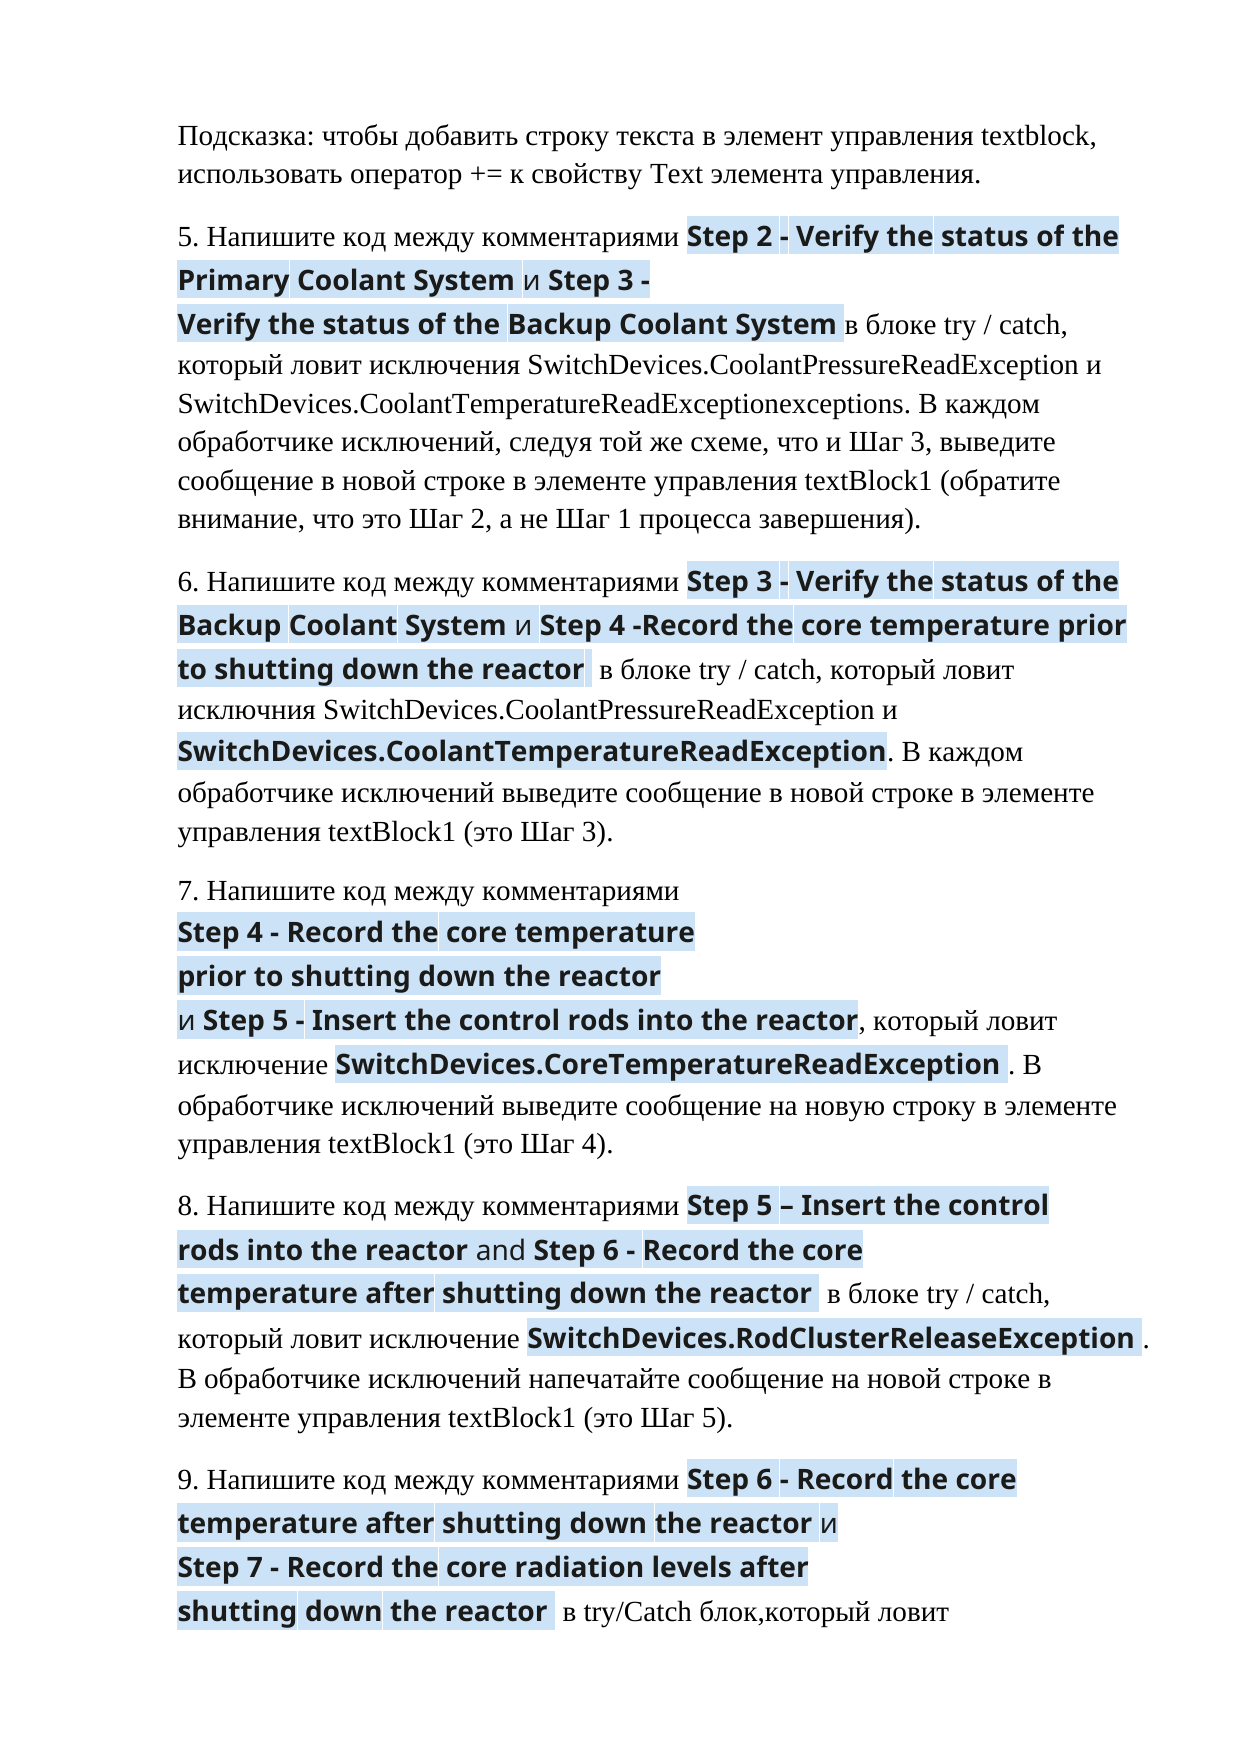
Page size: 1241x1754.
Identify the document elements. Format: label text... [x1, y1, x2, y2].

text 8. Напишите код между комментариями Step 5 – Insert the control rods into the reactor and Step 6 - Record the core temperature after shutting down the reactor в блоке try / catch, который ловит исключение SwitchDevices.RodClusterReleaseException . В обработчике исключений напечатайте сообщение на новой строке в элементе управления textBlock1 (это Шаг 5). [177, 1186, 1152, 1433]
text 5. Напишите код между комментариями Step 2 - Verify the status of the Primary Coolant System и Step 3 -Verify the status of the Backup Coolant System в блоке try / catch, который ловит исключения SwitchDevices.CoolantPressureReadException и SwitchDevices.CoolantTemperatureReadExceptionexceptions. В каждом обработчике исключений, следуя той же схеме, что и Шаг 3, выведите сообщение в новой строке в элементе управления textBlock1 (обратите внимание, что это Шаг 2, а не Шаг 1 процесса завершения). [177, 216, 1152, 535]
text 6. Напишите код между комментариями Step 3 - Verify the status of the Backup Coolant System и Step 4 -Record the core temperature prior to shutting down the reactor в блоке try / catch, который ловит исключния SwitchDevices.CoolantPressureReadException и SwitchDevices.CoolantTemperatureReadException. В каждом обработчике исключений выведите сообщение в новой строке в элементе управления textBlock1 (это Шаг 3). [177, 561, 1152, 847]
text 7. Напишите код между комментариями Step 4 - Record the core temperature prior to shutting down the reactor и Step 5 - Insert the control rods into the reactor, который ловит исключение SwitchDevices.CoreTemperatureReadException . В обработчике исключений выведите сообщение на новую строку в элементе управления textBlock1 (это Шаг 4). [177, 873, 1152, 1160]
text Подсказка: чтобы добавить строку текста в элемент управления textblock, использовать оператор += к свойству Text элемента управления. [177, 118, 1152, 190]
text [177, 1459, 1152, 1630]
